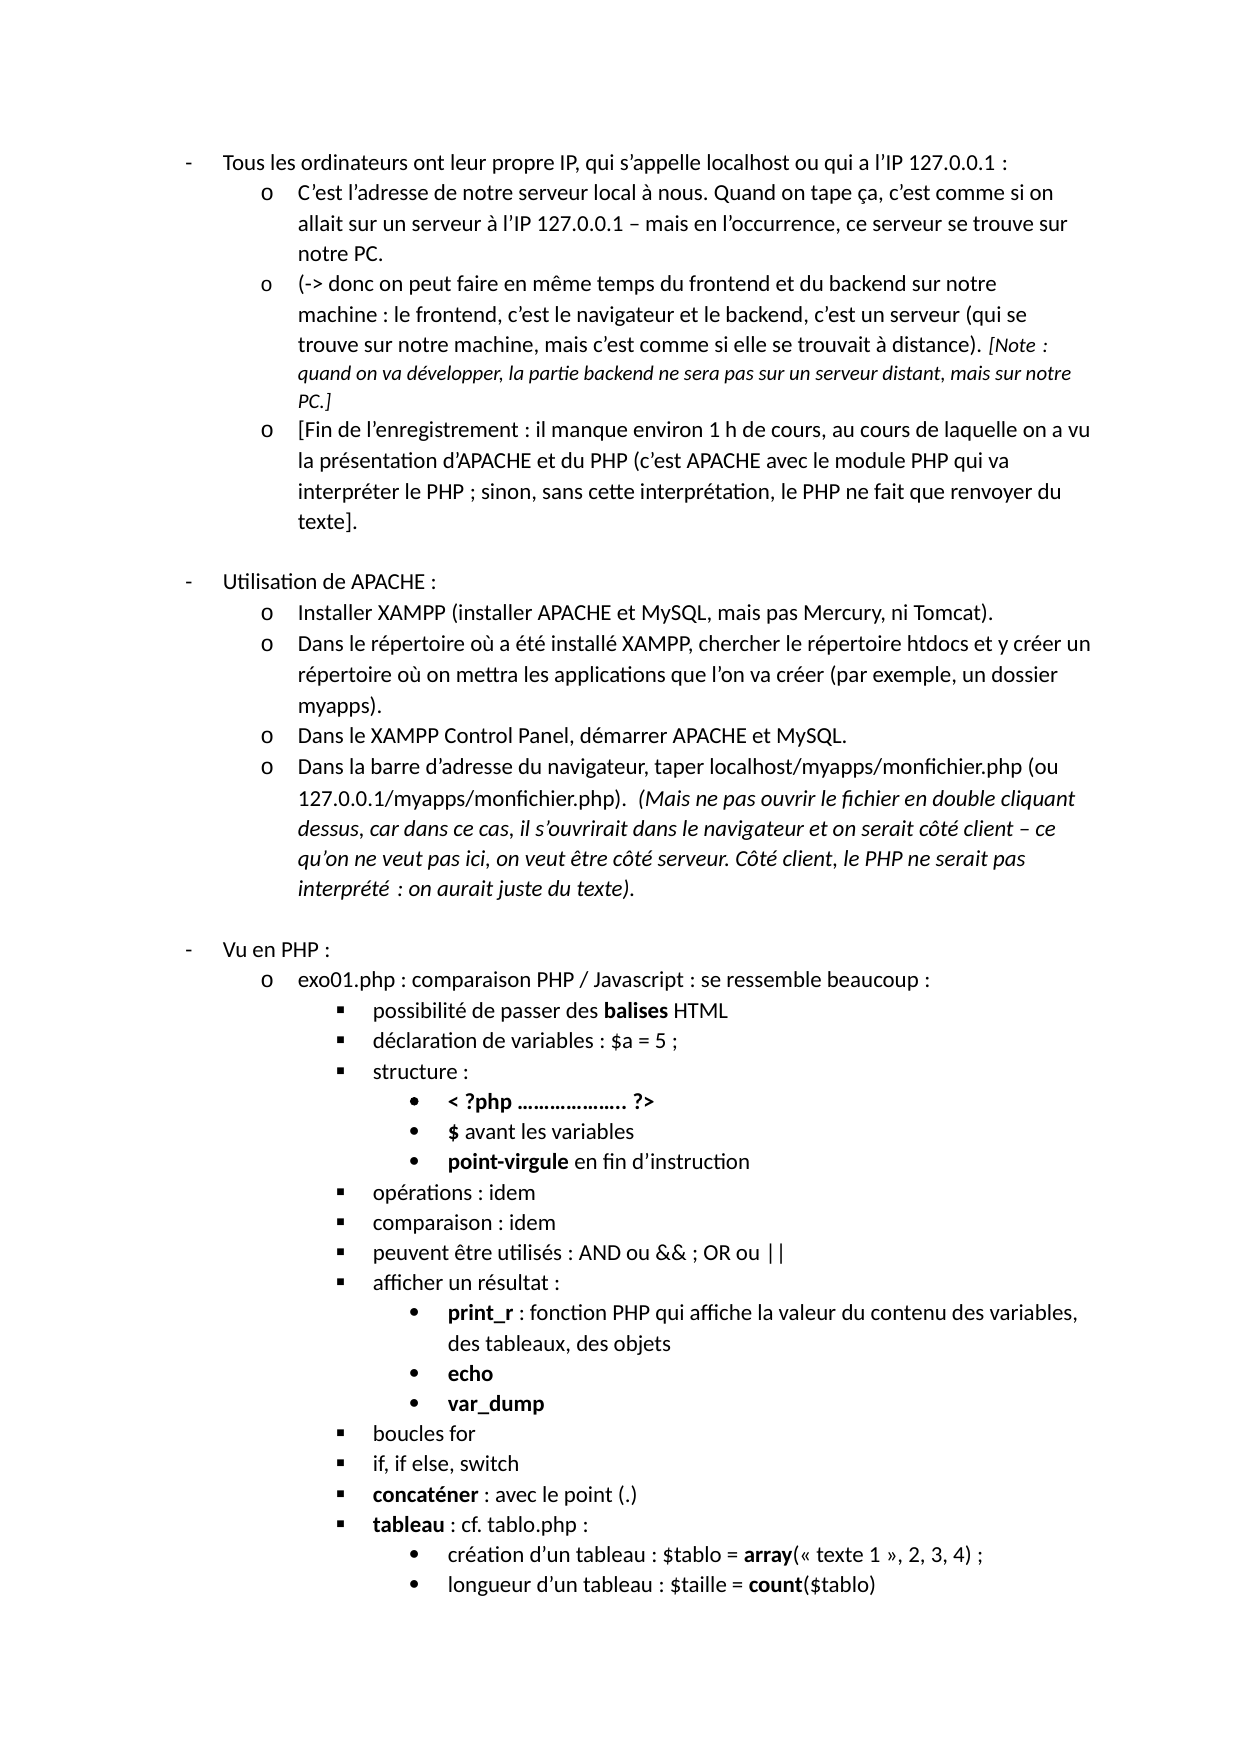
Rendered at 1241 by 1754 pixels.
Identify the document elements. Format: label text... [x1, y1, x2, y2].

list Vu en PHP : [185, 935, 1093, 963]
list tableau : cf. tablo.php : [335, 1510, 1093, 1538]
list Dans la barre d’adresse du navigateur, taper localhost/myapps/monfichier.php (ou 127.0.0.1/myapps/monfichier.php). (Mais ne pas ouvrir le fichier en double cliquant dessus, car dans ce cas, il s’ouvrirait dans le navigateur et on serait côté client – ce qu’on ne veut pas ici, on veut être côté serveur. Côté client, le PHP ne serait pas interprété : on aurait juste du texte). [260, 752, 1093, 902]
list echo [410, 1359, 1093, 1387]
list possibilité de passer des balises HTML [335, 996, 1093, 1024]
list structure : [335, 1057, 1093, 1085]
list (-> donc on peut faire en même temps du frontend et du backend sur notre machine : le frontend, c’est le navigateur et le backend, c’est un serveur (qui se trouve sur notre machine, mais c’est comme si elle se trouvait à distance). [Note : quand on va développer, la partie backend ne sera pas sur un serveur distant, mais sur notre PC.] [260, 269, 1093, 413]
list opérations : idem [335, 1178, 1093, 1206]
list longueur d’un tableau : $taille = count($tablo) [410, 1570, 1093, 1598]
list Dans le répertoire où a été installé XAMPP, chercher le répertoire htdocs et y créer un répertoire où on mettra les applications que l’on va créer (par exemple, un dossier myapps). [260, 629, 1093, 719]
list Utilisation de APACHE : [185, 567, 1093, 596]
list var_dump [410, 1389, 1093, 1417]
list déclaration de variables : $a = 5 ; [335, 1027, 1093, 1055]
list < ?php ……………….. ?> [410, 1087, 1093, 1115]
list peuvent être utilisés : AND ou && ; OR ou || [335, 1238, 1093, 1266]
list Tous les ordinateurs ont leur propre IP, qui s’appelle localhost ou qui a l’IP 127.0.0.1 : [185, 148, 1093, 176]
list C’est l’adresse de notre serveur local à nous. Quand on tape ça, c’est comme si on allait sur un serveur à l’IP 127.0.0.1 – mais en l’occurrence, ce serveur se trouve sur notre PC. [260, 178, 1093, 267]
list Dans le XAMPP Control Panel, démarrer APACHE et MySQL. [260, 721, 1093, 750]
list concaténer : avec le point (.) [335, 1480, 1093, 1508]
list boucles for [335, 1419, 1093, 1447]
list création d’un tableau : $tablo = array(« texte 1 », 2, 3, 4) ; [410, 1540, 1093, 1568]
list comparaison : idem [335, 1208, 1093, 1236]
list if, if else, switch [335, 1449, 1093, 1478]
list exo01.php : comparaison PHP / Javascript : se ressemble beaucoup : [260, 965, 1093, 994]
list Installer XAMPP (installer APACHE et MySQL, mais pas Mercury, ni Tomcat). [260, 598, 1093, 627]
list print_r : fonction PHP qui affiche la valeur du contenu des variables, des tableaux, des objets [410, 1298, 1093, 1357]
list $ avant les variables [410, 1117, 1093, 1145]
list [Fin de l’enregistrement : il manque environ 1 h de cours, au cours de laquelle on a vu la présentation d’APACHE et du PHP (c’est APACHE avec le module PHP qui va interpréter le PHP ; sinon, sans cette interprétation, le PHP ne fait que renvoyer du texte]. [260, 415, 1093, 535]
list afficher un résultat : [335, 1268, 1093, 1296]
list point-virgule en fin d’instruction [410, 1147, 1093, 1176]
